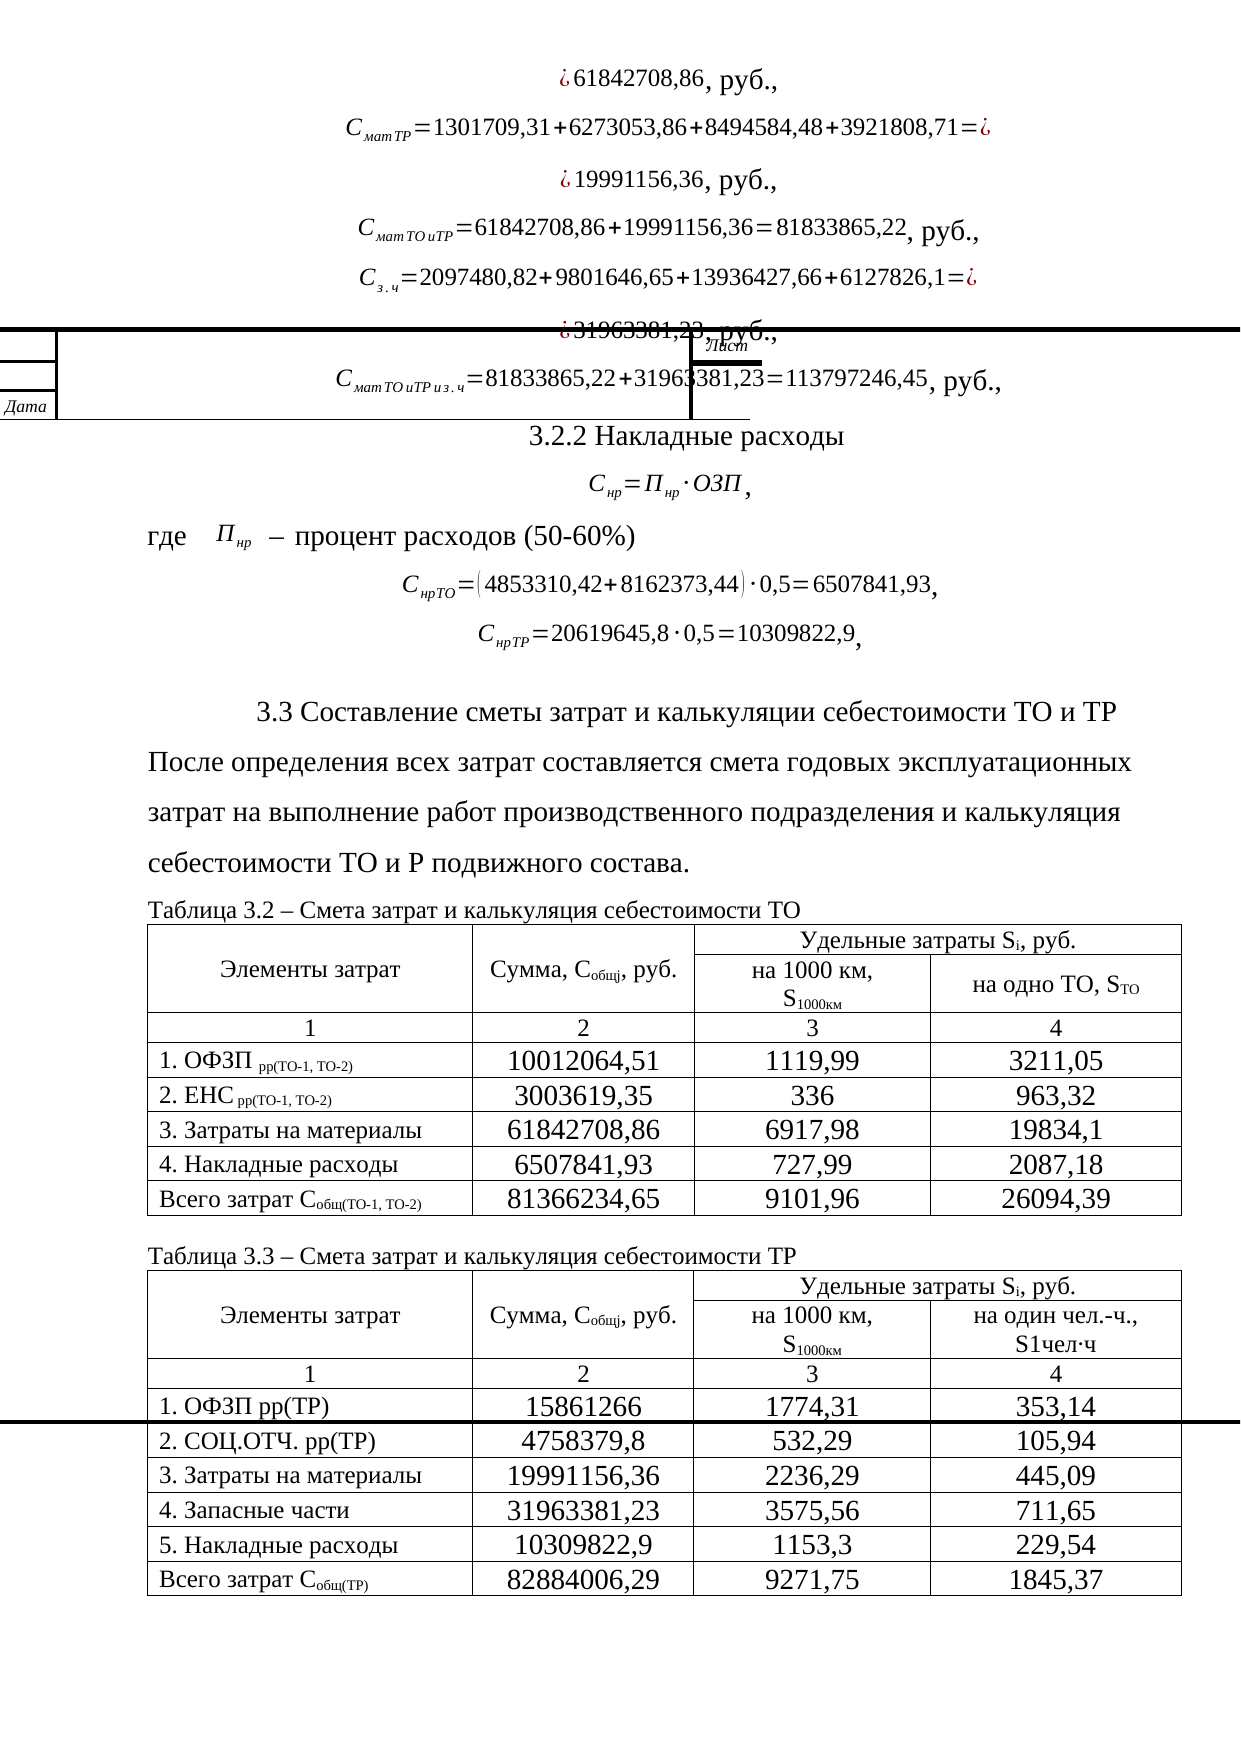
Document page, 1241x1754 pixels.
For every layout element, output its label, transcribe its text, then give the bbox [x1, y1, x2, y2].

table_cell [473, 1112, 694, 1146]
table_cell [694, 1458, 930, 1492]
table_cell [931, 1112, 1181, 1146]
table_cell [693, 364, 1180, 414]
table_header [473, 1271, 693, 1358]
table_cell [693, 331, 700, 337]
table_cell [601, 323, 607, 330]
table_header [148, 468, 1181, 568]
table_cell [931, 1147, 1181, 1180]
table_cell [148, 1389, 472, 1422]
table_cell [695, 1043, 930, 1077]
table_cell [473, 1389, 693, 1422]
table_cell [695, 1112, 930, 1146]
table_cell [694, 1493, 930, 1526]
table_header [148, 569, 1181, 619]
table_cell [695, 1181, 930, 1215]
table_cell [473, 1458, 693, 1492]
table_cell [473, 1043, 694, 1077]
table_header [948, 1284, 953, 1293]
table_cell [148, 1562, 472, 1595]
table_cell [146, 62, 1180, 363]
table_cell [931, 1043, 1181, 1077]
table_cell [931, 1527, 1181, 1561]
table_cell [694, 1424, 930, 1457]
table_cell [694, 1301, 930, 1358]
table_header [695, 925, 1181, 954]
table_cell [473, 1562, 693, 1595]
subtitle 3.3 Составление сметы затрат и калькуляции себестоимости ТО и ТР [148, 694, 1181, 727]
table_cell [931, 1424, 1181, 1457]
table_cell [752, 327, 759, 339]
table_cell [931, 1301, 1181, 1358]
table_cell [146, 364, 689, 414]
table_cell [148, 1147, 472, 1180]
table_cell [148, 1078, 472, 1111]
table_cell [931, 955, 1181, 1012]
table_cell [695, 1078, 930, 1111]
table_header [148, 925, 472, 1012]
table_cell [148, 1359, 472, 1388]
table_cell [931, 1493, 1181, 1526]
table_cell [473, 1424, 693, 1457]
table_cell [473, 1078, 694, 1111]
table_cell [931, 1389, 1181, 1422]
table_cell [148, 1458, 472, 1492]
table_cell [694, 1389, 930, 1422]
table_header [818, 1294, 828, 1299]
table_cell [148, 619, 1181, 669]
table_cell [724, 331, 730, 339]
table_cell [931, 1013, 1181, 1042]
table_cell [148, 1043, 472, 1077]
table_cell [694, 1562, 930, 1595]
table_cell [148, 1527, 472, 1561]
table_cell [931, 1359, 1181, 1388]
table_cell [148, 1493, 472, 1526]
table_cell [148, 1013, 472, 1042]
text Таблица 3.3 – Смета затрат и калькуляция себестоимости ТР [148, 1241, 1181, 1270]
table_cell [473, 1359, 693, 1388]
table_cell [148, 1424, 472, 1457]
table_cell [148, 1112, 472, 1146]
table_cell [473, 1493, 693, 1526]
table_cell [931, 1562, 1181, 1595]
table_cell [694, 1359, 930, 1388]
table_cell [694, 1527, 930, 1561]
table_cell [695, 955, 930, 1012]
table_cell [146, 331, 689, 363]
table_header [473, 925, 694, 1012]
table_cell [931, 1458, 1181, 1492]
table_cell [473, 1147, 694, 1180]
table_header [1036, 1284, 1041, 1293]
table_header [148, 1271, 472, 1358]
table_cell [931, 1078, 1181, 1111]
text Таблица 3.2 – Смета затрат и калькуляция себестоимости ТО [148, 895, 1181, 924]
subtitle 3.2.2 Накладные расходы [148, 418, 1181, 451]
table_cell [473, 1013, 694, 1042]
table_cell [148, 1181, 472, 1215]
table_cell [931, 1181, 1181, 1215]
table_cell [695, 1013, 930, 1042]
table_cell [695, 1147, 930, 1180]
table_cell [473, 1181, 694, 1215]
text После определения всех затрат составляется смета годовых эксплуатационных затрат на выполнение работ производственного подразделения и калькуляция себестоимости ТО и Р подвижного состава. [148, 744, 1181, 878]
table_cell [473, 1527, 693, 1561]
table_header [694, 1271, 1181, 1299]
